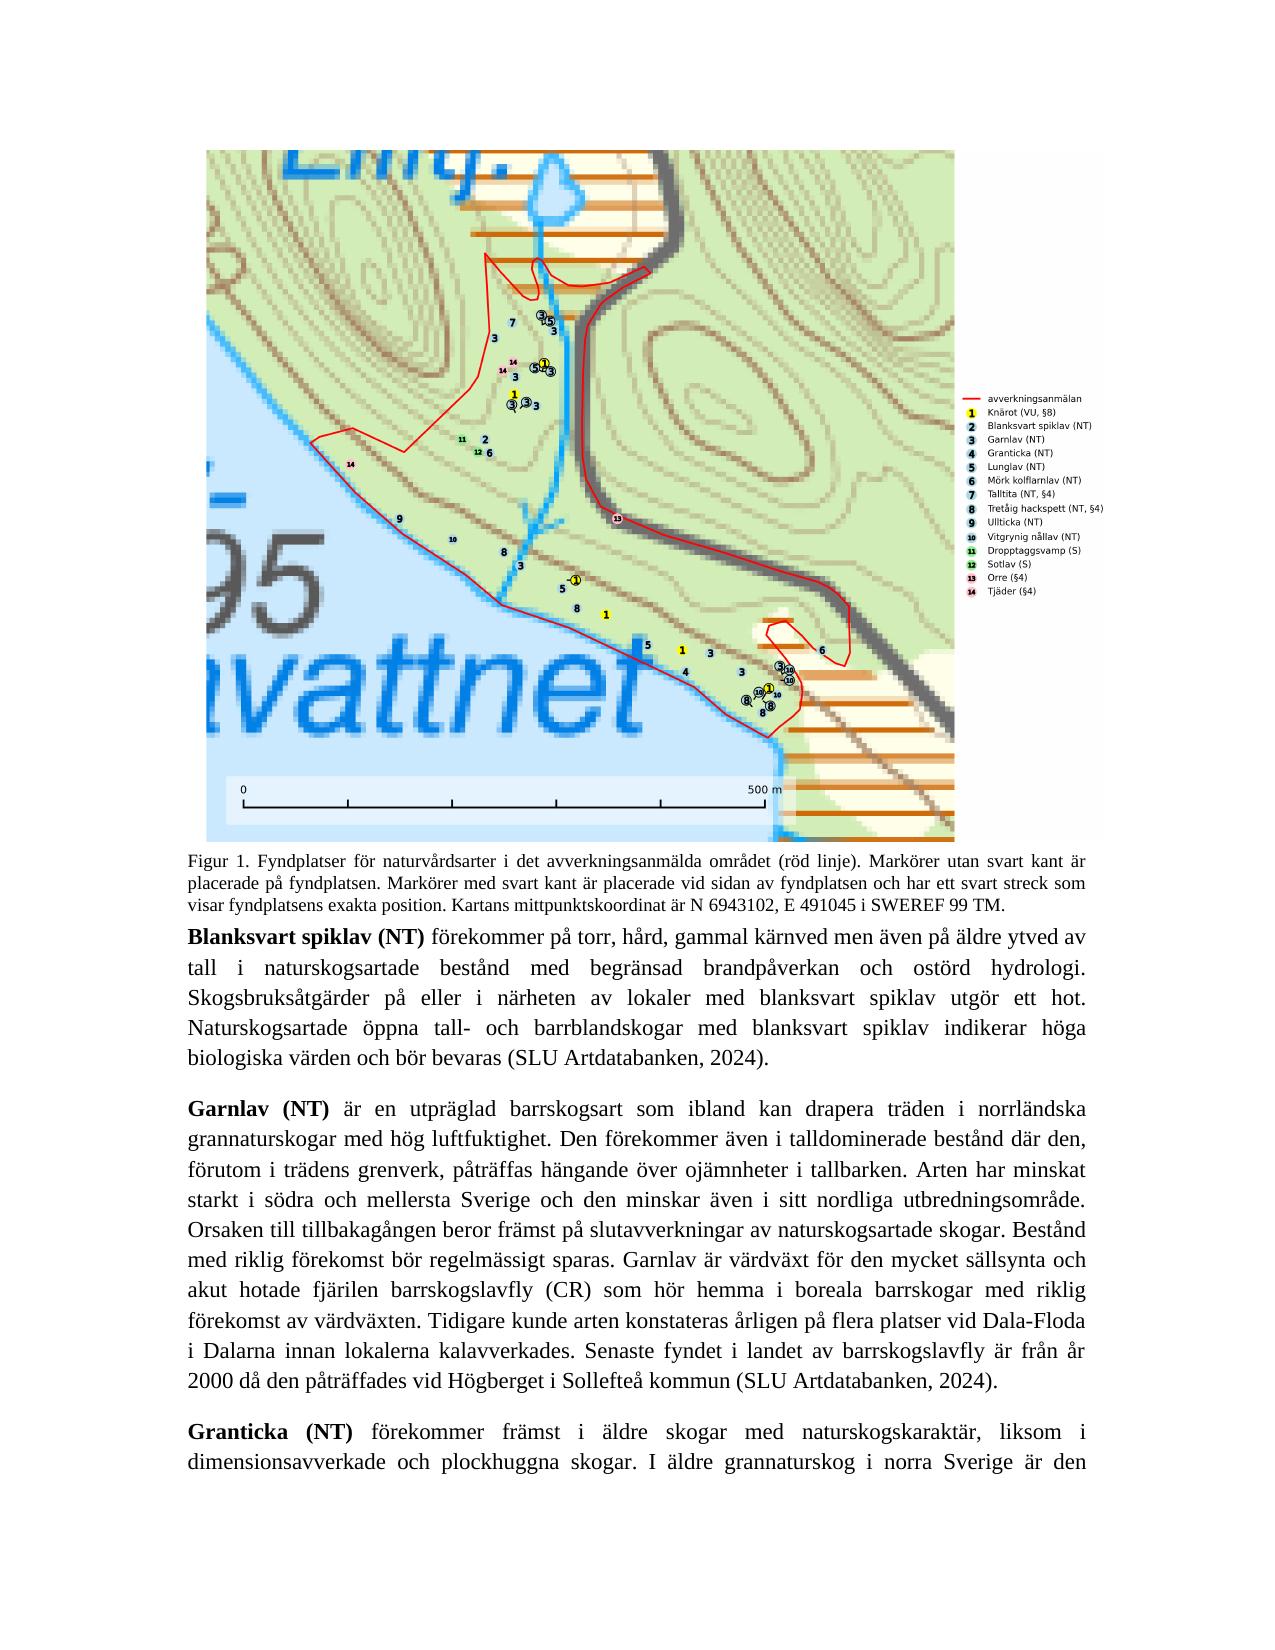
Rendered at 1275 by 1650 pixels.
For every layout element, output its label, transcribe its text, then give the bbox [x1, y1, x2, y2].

text Garnlav (NT) är en utpräglad barrskogsart som ibland kan drapera träden i norrländska grannaturskogar med hög luftfuktighet. Den förekommer även i talldominerade bestånd där den, förutom i trädens grenverk, påträffas hängande över ojämnheter i tallbarken. Arten har minskat starkt i södra och mellersta Sverige och den minskar även i sitt nordliga utbredningsområde. Orsaken till tillbakagången beror främst på slutavverkningar av naturskogsartade skogar. Bestånd med riklig förekomst bör regelmässigt sparas. Garnlav är värdväxt för den mycket sällsynta och akut hotade fjärilen barrskogslavfly (CR) som hör hemma i boreala barrskogar med riklig förekomst av värdväxten. Tidigare kunde arten konstateras årligen på flera platser vid Dala-Floda i Dalarna innan lokalerna kalavverkades. Senaste fyndet i landet av barrskogslavfly är från år 2000 då den påträffades vid Högberget i Sollefteå kommun (SLU Artdatabanken, 2024). [187, 1095, 1087, 1393]
text Figur 1. Fyndplatser för naturvårdsarter i det avverkningsanmälda området (röd linje). Markörer utan svart kant är placerade på fyndplatsen. Markörer med svart kant är placerade vid sidan av fyndplatsen och har ett svart streck som visar fyndplatsens exakta position. Kartans mittpunktskoordinat är N 6943102, E 491045 i SWEREF 99 TM. [187, 850, 1087, 915]
picture [206, 150, 1107, 842]
text Blanksvart spiklav (NT) förekommer på torr, hård, gammal kärnved men även på äldre ytved av tall i naturskogsartade bestånd med begränsad brandpåverkan och ostörd hydrologi. Skogsbruksåtgärder på eller i närheten av lokaler med blanksvart spiklav utgör ett hot. Naturskogsartade öppna tall- och barrblandskogar med blanksvart spiklav indikerar höga biologiska värden och bör bevaras (SLU Artdatabanken, 2024). [187, 923, 1087, 1071]
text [187, 1418, 1087, 1475]
